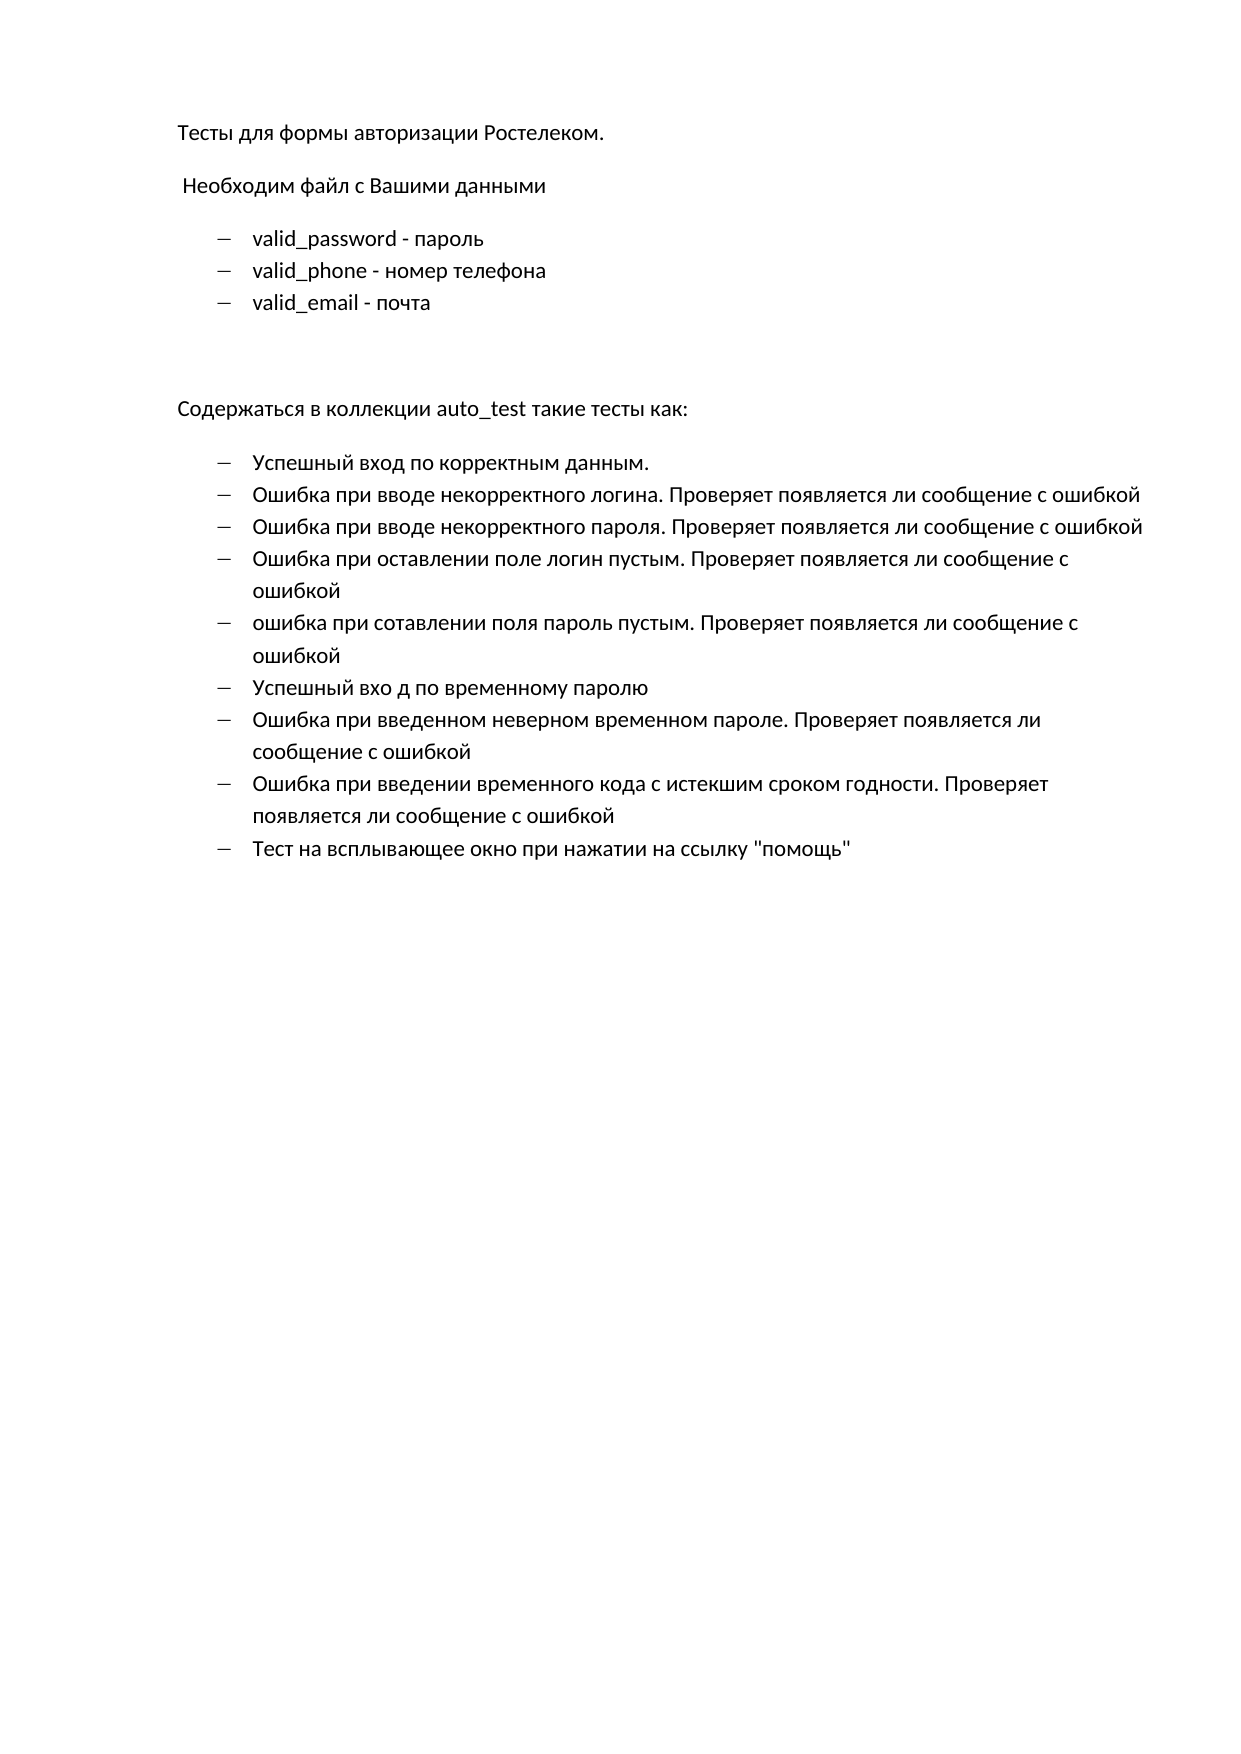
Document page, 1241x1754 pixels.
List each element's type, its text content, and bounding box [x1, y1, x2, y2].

list Ошибка при вводе некорректного пароля. Проверяет появляется ли сообщение с ошибкой [215, 512, 1152, 540]
text Содержаться в коллекции auto_test такие тесты как: [177, 394, 1152, 423]
list ошибка при сотавлении поля пароль пустым. Проверяет появляется ли сообщение с ошибкой [215, 608, 1152, 669]
list Успешный вхо д по временному паролю [215, 673, 1152, 701]
list Ошибка при вводе некорректного логина. Проверяет появляется ли сообщение с ошибкой [215, 480, 1152, 508]
list valid_email - почта [215, 288, 1152, 317]
list Ошибка при введенном неверном временном пароле. Проверяет появляется ли сообщение с ошибкой [215, 705, 1152, 765]
list valid_phone - номер телефона [215, 256, 1152, 284]
list Успешный вход по корректным данным. [215, 448, 1152, 476]
list valid_password - пароль [215, 224, 1152, 252]
list Тест на всплывающее окно при нажатии на ссылку "помощь" [215, 834, 1152, 862]
text Тесты для формы авторизации Ростелеком. [177, 118, 1152, 146]
list Ошибка при оставлении поле логин пустым. Проверяет появляется ли сообщение с ошибкой [215, 544, 1152, 604]
list Ошибка при введении временного кода с истекшим сроком годности. Проверяет появляется ли сообщение с ошибкой [215, 769, 1152, 830]
text Необходим файл с Вашими данными [177, 171, 1152, 199]
